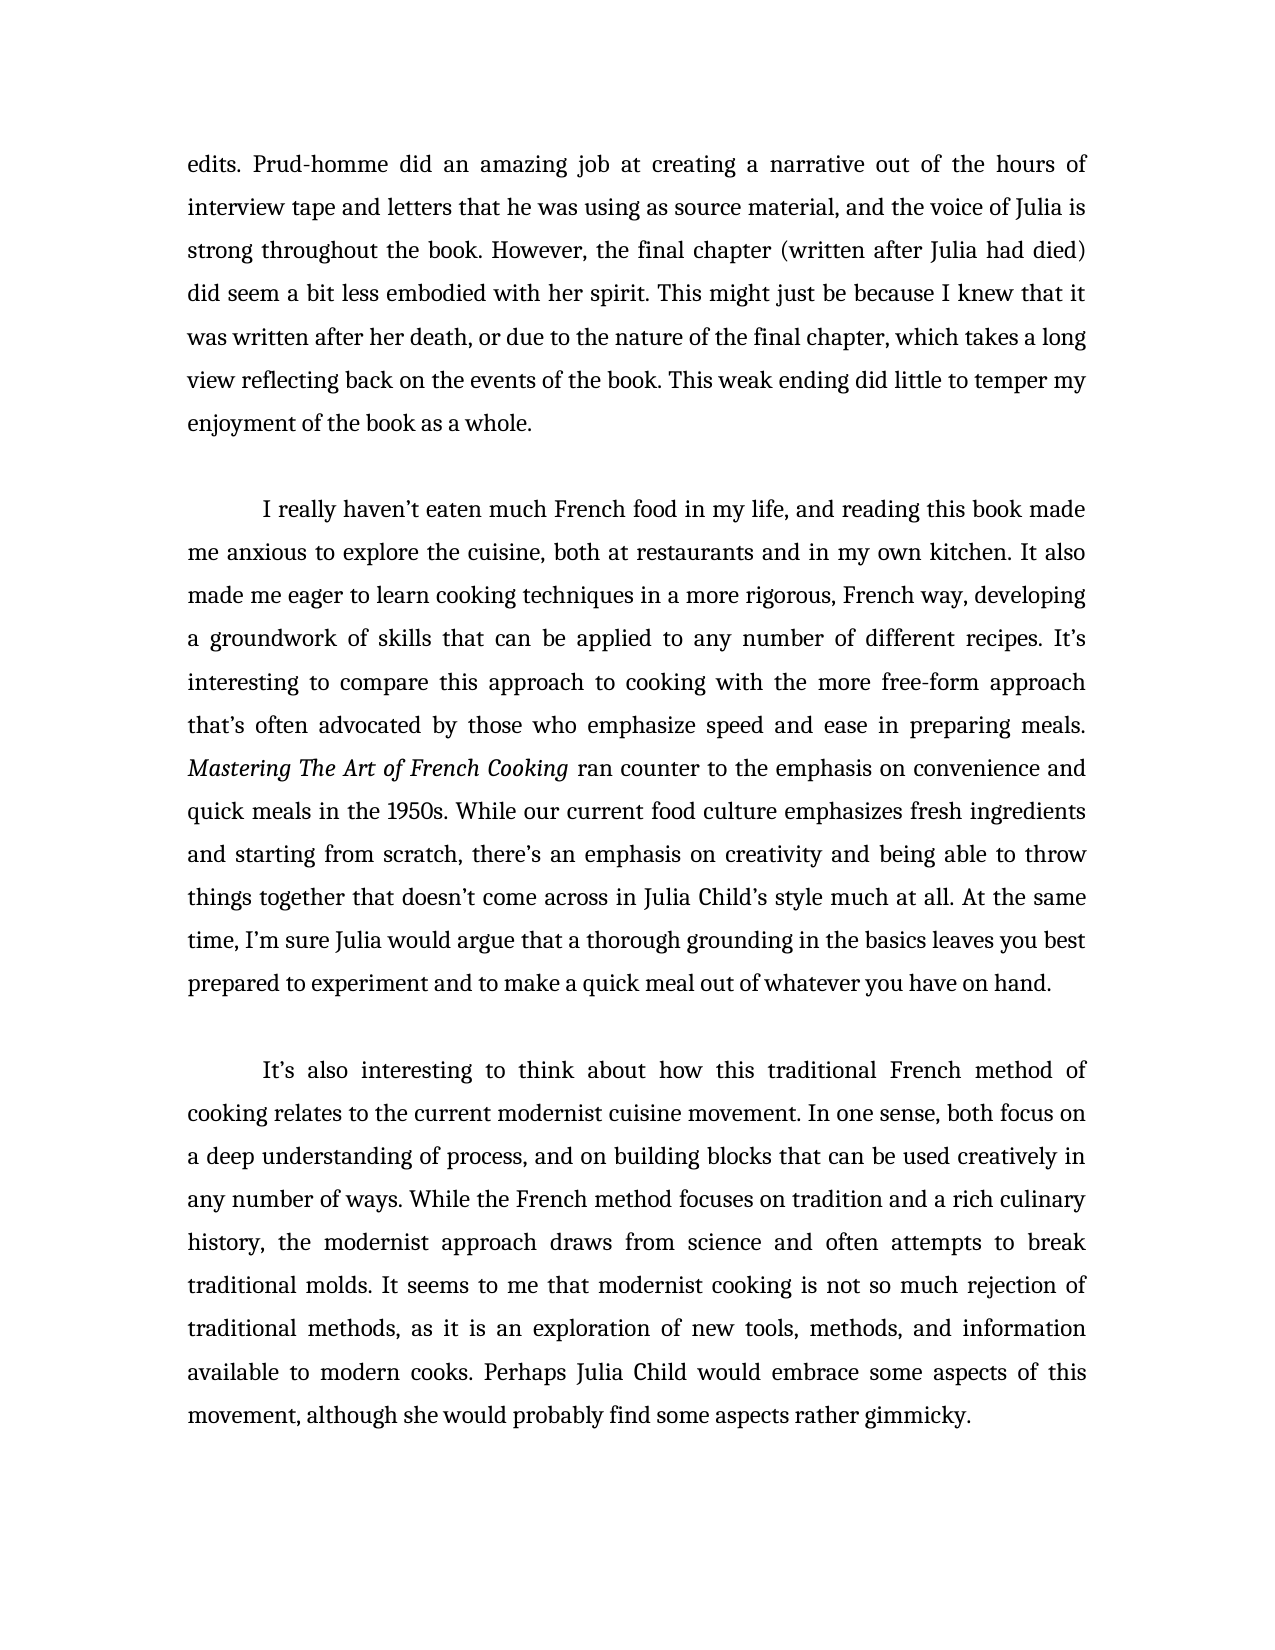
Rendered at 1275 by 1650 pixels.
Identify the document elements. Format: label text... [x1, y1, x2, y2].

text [187, 150, 1087, 437]
text I really haven’t eaten much French food in my life, and reading this book made me anxious to explore the cuisine, both at restaurants and in my own kitchen. It also made me eager to learn cooking techniques in a more rigorous, French way, developing a groundwork of skills that can be applied to any number of different recipes. It’s interesting to compare this approach to cooking with the more free-form approach that’s often advocated by those who emphasize speed and ease in preparing meals. Mastering The Art of French Cooking ran counter to the emphasis on convenience and quick meals in the 1950s. While our current food culture emphasizes fresh ingredients and starting from scratch, there’s an emphasis on creativity and being able to throw things together that doesn’t come across in Julia Child’s style much at all. At the same time, I’m sure Julia would argue that a thorough grounding in the basics leaves you best prepared to experiment and to make a quick meal out of whatever you have on hand. [187, 495, 1087, 998]
text It’s also interesting to think about how this traditional French method of cooking relates to the current modernist cuisine movement. In one sense, both focus on a deep understanding of process, and on building blocks that can be used creatively in any number of ways. While the French method focuses on tradition and a rich culinary history, the modernist approach draws from science and often attempts to break traditional molds. It seems to me that modernist cooking is not so much rejection of traditional methods, as it is an exploration of new tools, methods, and information available to modern cooks. Perhaps Julia Child would embrace some aspects of this movement, although she would probably find some aspects rather gimmicky. [187, 1056, 1087, 1429]
